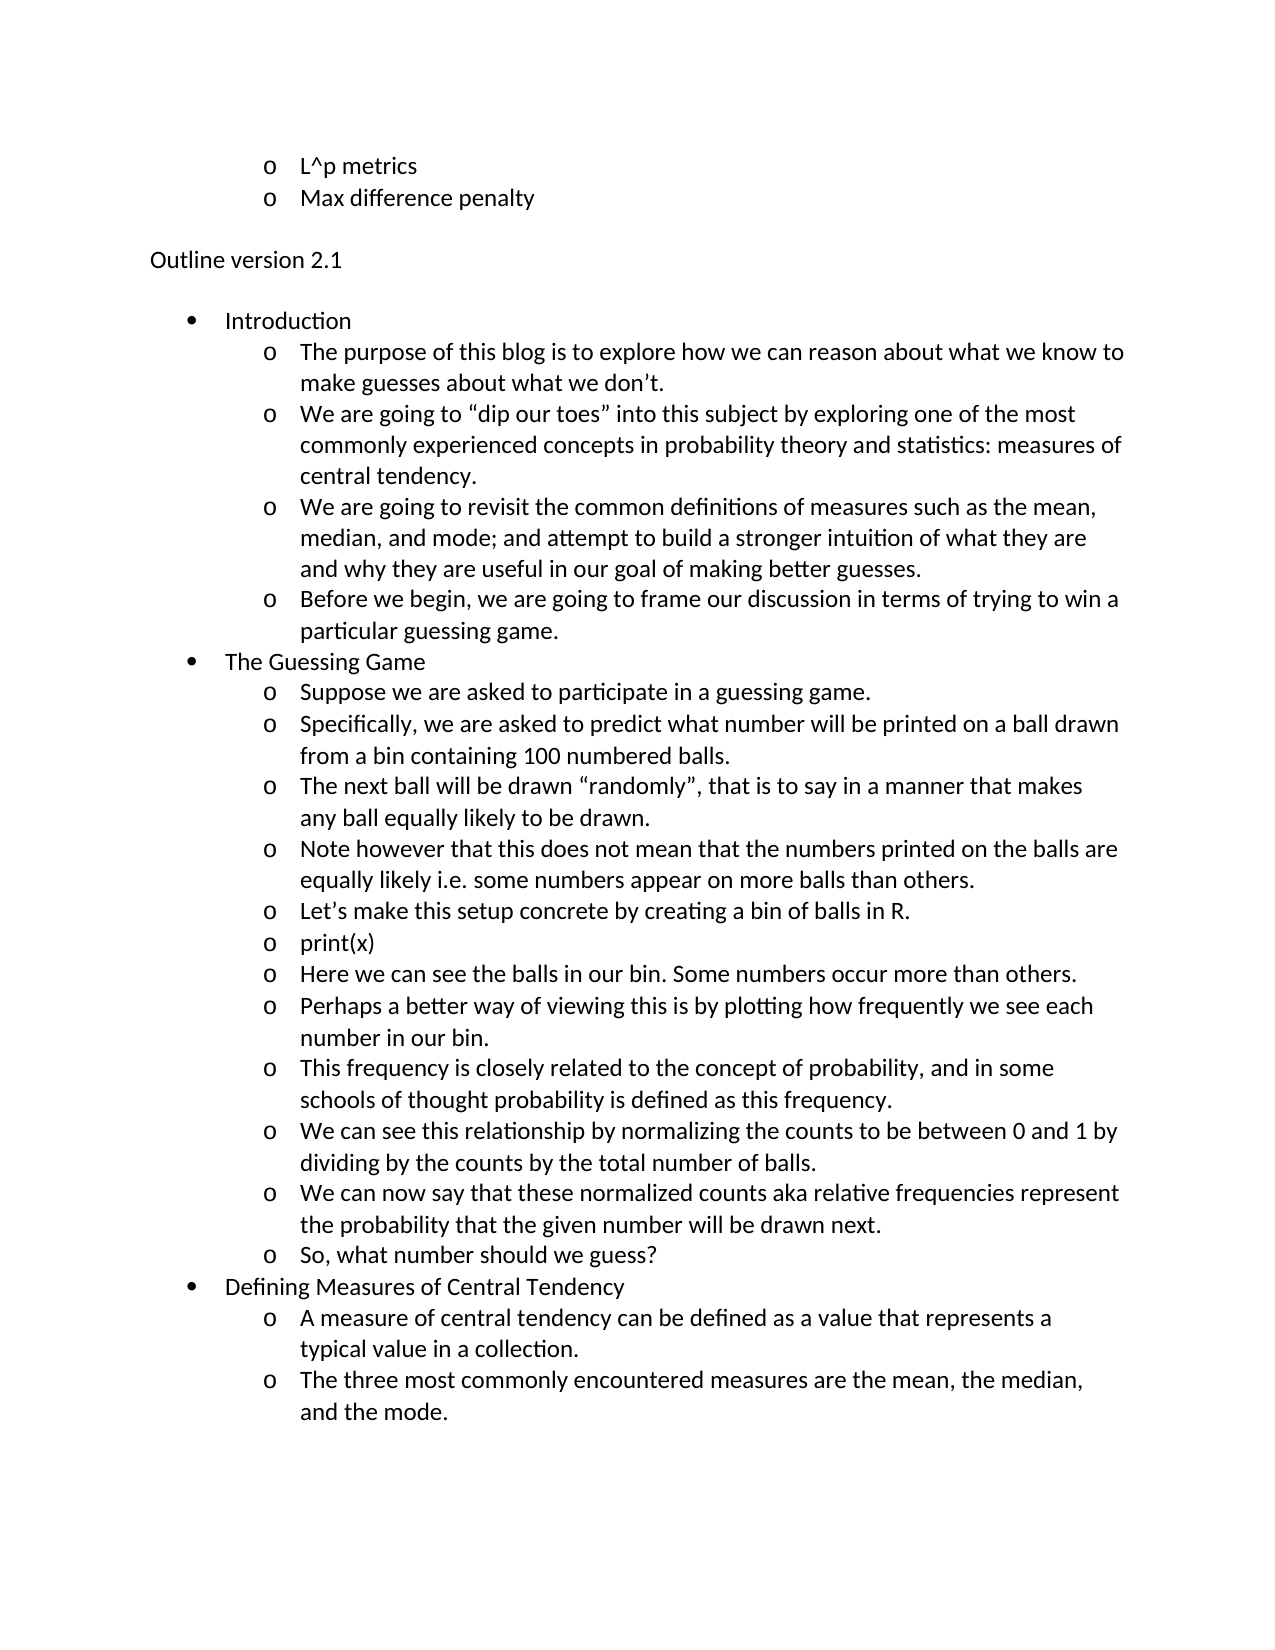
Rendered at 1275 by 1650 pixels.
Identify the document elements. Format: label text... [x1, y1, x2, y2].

list The three most commonly encountered measures are the mean, the median, and the mode. [262, 1364, 1125, 1426]
list print(x) [262, 927, 1125, 958]
list Defining Measures of Central Tendency [187, 1271, 1125, 1302]
list The Guessing Game [187, 646, 1125, 676]
list We are going to revisit the common definitions of measures such as the mean, median, and mode; and attempt to build a stronger intuition of what they are and why they are useful in our goal of making better guesses. [262, 491, 1125, 583]
list L^p metrics [262, 150, 1125, 182]
list We can see this relationship by normalizing the counts to be between 0 and 1 by dividing by the counts by the total number of balls. [262, 1115, 1125, 1177]
list Note however that this does not mean that the numbers printed on the balls are equally likely i.e. some numbers appear on more balls than others. [262, 833, 1125, 895]
list The purpose of this blog is to explore how we can reason about what we know to make guesses about what we don’t. [262, 336, 1125, 398]
list The next ball will be drawn “randomly”, that is to say in a manner that makes any ball equally likely to be drawn. [262, 770, 1125, 833]
list We are going to “dip our toes” into this subject by exploring one of the most commonly experienced concepts in probability theory and statistics: measures of central tendency. [262, 398, 1125, 491]
list Specifically, we are asked to predict what number will be printed on a ball drawn from a bin containing 100 numbered balls. [262, 708, 1125, 770]
list So, what number should we guess? [262, 1239, 1125, 1271]
text Outline version 2.1 [150, 244, 1125, 274]
list This frequency is closely related to the concept of probability, and in some schools of thought probability is defined as this frequency. [262, 1053, 1125, 1115]
list Max difference penalty [262, 182, 1125, 213]
list We can now say that these normalized counts aka relative frequencies represent the probability that the given number will be drawn next. [262, 1177, 1125, 1239]
list Here we can see the balls in our bin. Some numbers occur more than others. [262, 958, 1125, 990]
list Before we begin, we are going to frame our discussion in terms of trying to win a particular guessing game. [262, 583, 1125, 646]
list Introduction [187, 305, 1125, 336]
list Let’s make this setup concrete by creating a bin of balls in R. [262, 895, 1125, 927]
list Perhaps a better way of viewing this is by plotting how frequently we see each number in our bin. [262, 990, 1125, 1053]
list Suppose we are asked to participate in a guessing game. [262, 676, 1125, 708]
list A measure of central tendency can be defined as a value that represents a typical value in a collection. [262, 1302, 1125, 1364]
